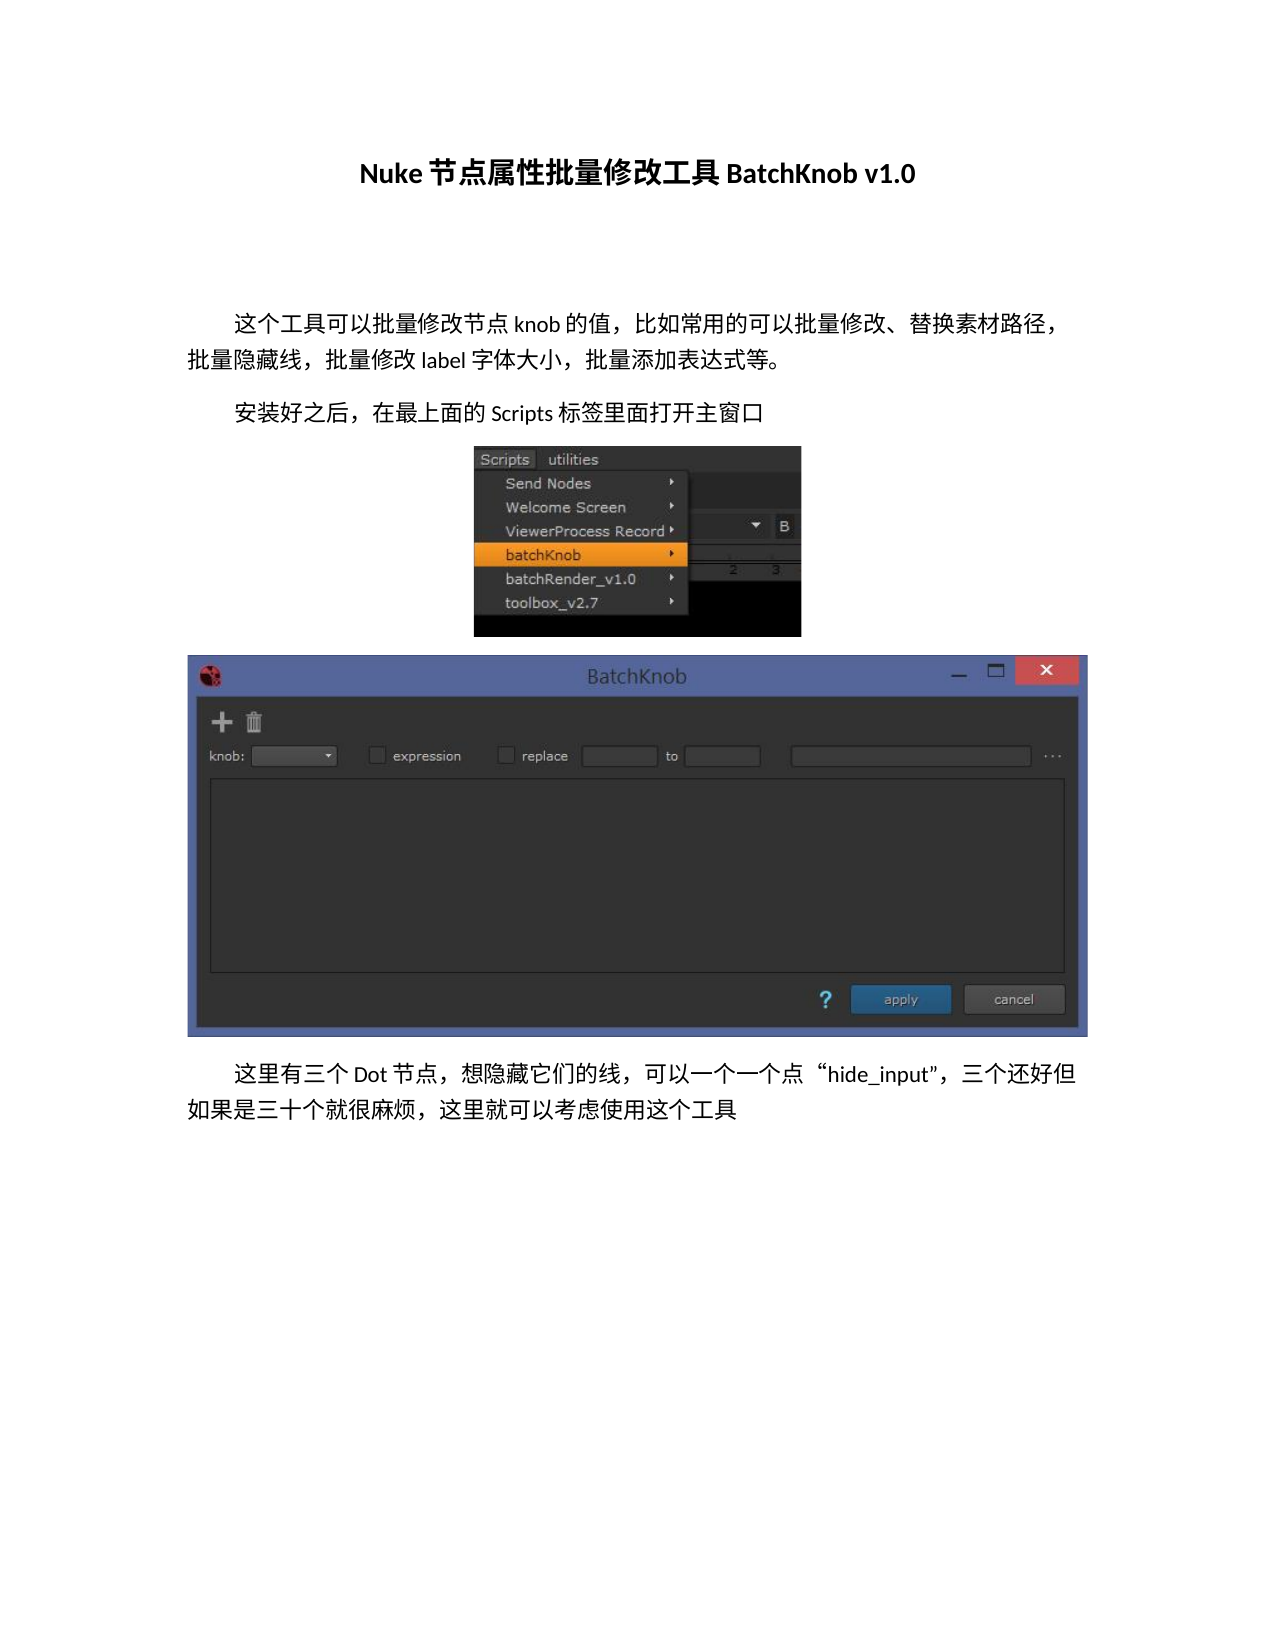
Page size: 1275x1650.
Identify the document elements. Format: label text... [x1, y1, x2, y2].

picture [473, 446, 802, 637]
text 安装好之后，在最上面的Scripts标签里面打开主窗口 [187, 394, 1087, 428]
text 这里有三个Dot节点，想隐藏它们的线，可以一个一个点“hide_input”，三个还好但如果是三十个就很麻烦，这里就可以考虑使用这个工具 [187, 1056, 1087, 1125]
text 这个工具可以批量修改节点knob的值，比如常用的可以批量修改、替换素材路径，批量隐藏线，批量修改label字体大小，批量添加表达式等。 [187, 306, 1087, 375]
picture [187, 655, 1088, 1037]
text Nuke节点属性批量修改工具BatchKnob v1.0 [187, 150, 1087, 192]
